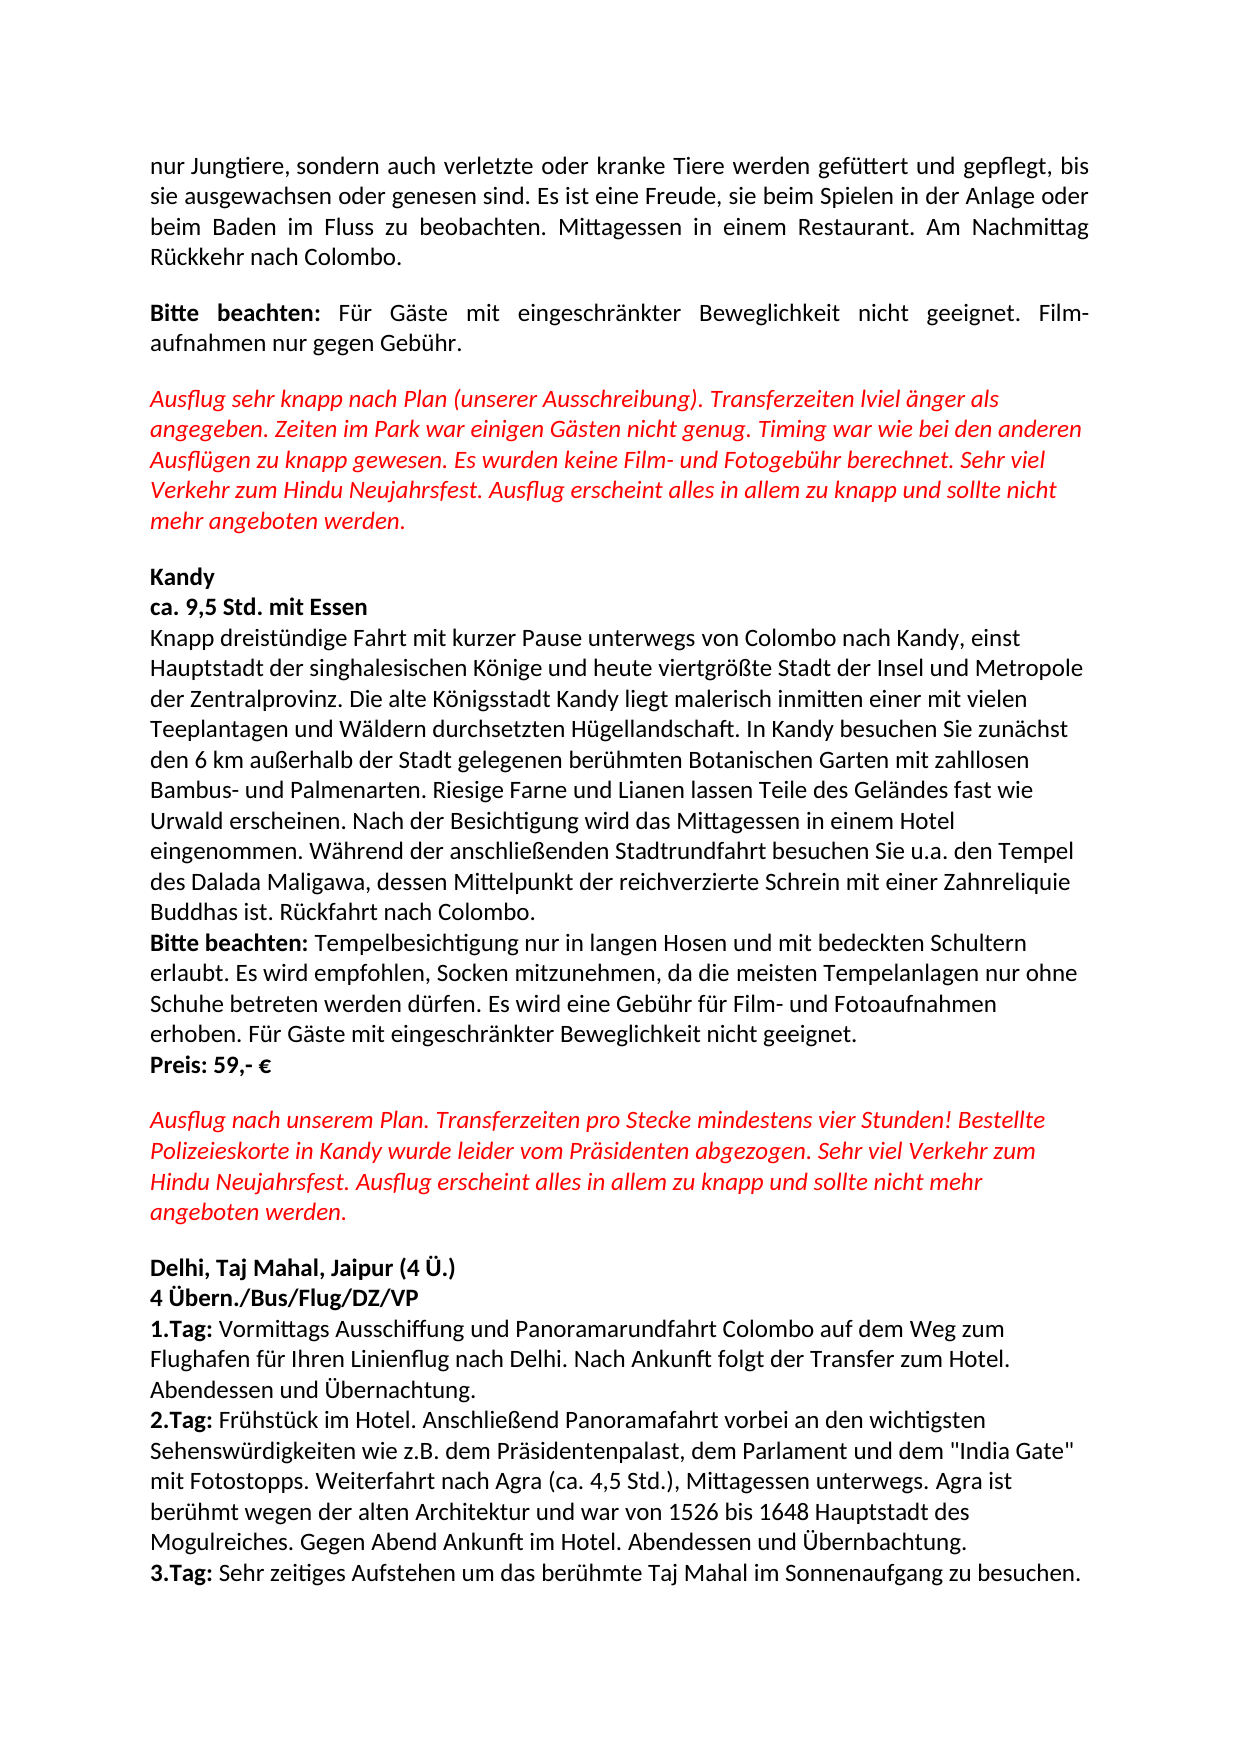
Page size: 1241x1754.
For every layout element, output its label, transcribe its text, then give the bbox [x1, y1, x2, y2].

text Ausflug sehr knapp nach Plan (unserer Ausschreibung). Transferzeiten lviel änger als angegeben. Zeiten im Park war einigen Gästen nicht genug. Timing war wie bei den anderen Ausflügen zu knapp gewesen. Es wurden keine Film- und Fotogebühr berechnet. Sehr viel Verkehr zum Hindu Neujahrsfest. Ausflug erscheint alles in allem zu knapp und sollte nicht mehr angeboten werden. [150, 383, 1090, 536]
text Kandy ca. 9,5 Std. mit Essen Knapp dreistündige Fahrt mit kurzer Pause unterwegs von Colombo nach Kandy, einst Hauptstadt der singhalesischen Könige und heute viertgrößte Stadt der Insel und Metropole der Zentralprovinz. Die alte Königsstadt Kandy liegt malerisch inmitten einer mit vielen Teeplantagen und Wäldern durchsetzten Hügellandschaft. In Kandy besuchen Sie zunächst den 6 km außerhalb der Stadt gelegenen berühmten Botanischen Garten mit zahllosen Bambus- und Palmenarten. Riesige Farne und Lianen lassen Teile des Geländes fast wie Urwald erscheinen. Nach der Besichtigung wird das Mittagessen in einem Hotel eingenommen. Während der anschließenden Stadtrundfahrt besuchen Sie u.a. den Tempel des Dalada Maligawa, dessen Mittelpunkt der reichverzierte Schrein mit einer Zahnreliquie Buddhas ist. Rückfahrt nach Colombo. Bitte beachten: Tempelbesichtigung nur in langen Hosen und mit bedeckten Schultern erlaubt. Es wird empfohlen, Socken mitzunehmen, da die meisten Tempelanlagen nur ohne Schuhe betreten werden dürfen. Es wird eine Gebühr für Film- und Fotoaufnahmen erhoben. Für Gäste mit eingeschränkter Beweglichkeit nicht geeignet. Preis: 59,- € [150, 561, 1090, 1079]
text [150, 1252, 1090, 1587]
text Bitte beachten: Für Gäste mit eingeschränkter Beweglichkeit nicht geeignet. Film-aufnahmen nur gegen Gebühr. [150, 297, 1090, 358]
text Ausflug nach unserem Plan. Transferzeiten pro Stecke mindestens vier Stunden! Bestellte Polizeieskorte in Kandy wurde leider vom Präsidenten abgezogen. Sehr viel Verkehr zum Hindu Neujahrsfest. Ausflug erscheint alles in allem zu knapp und sollte nicht mehr angeboten werden. [150, 1104, 1090, 1227]
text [150, 150, 1090, 272]
